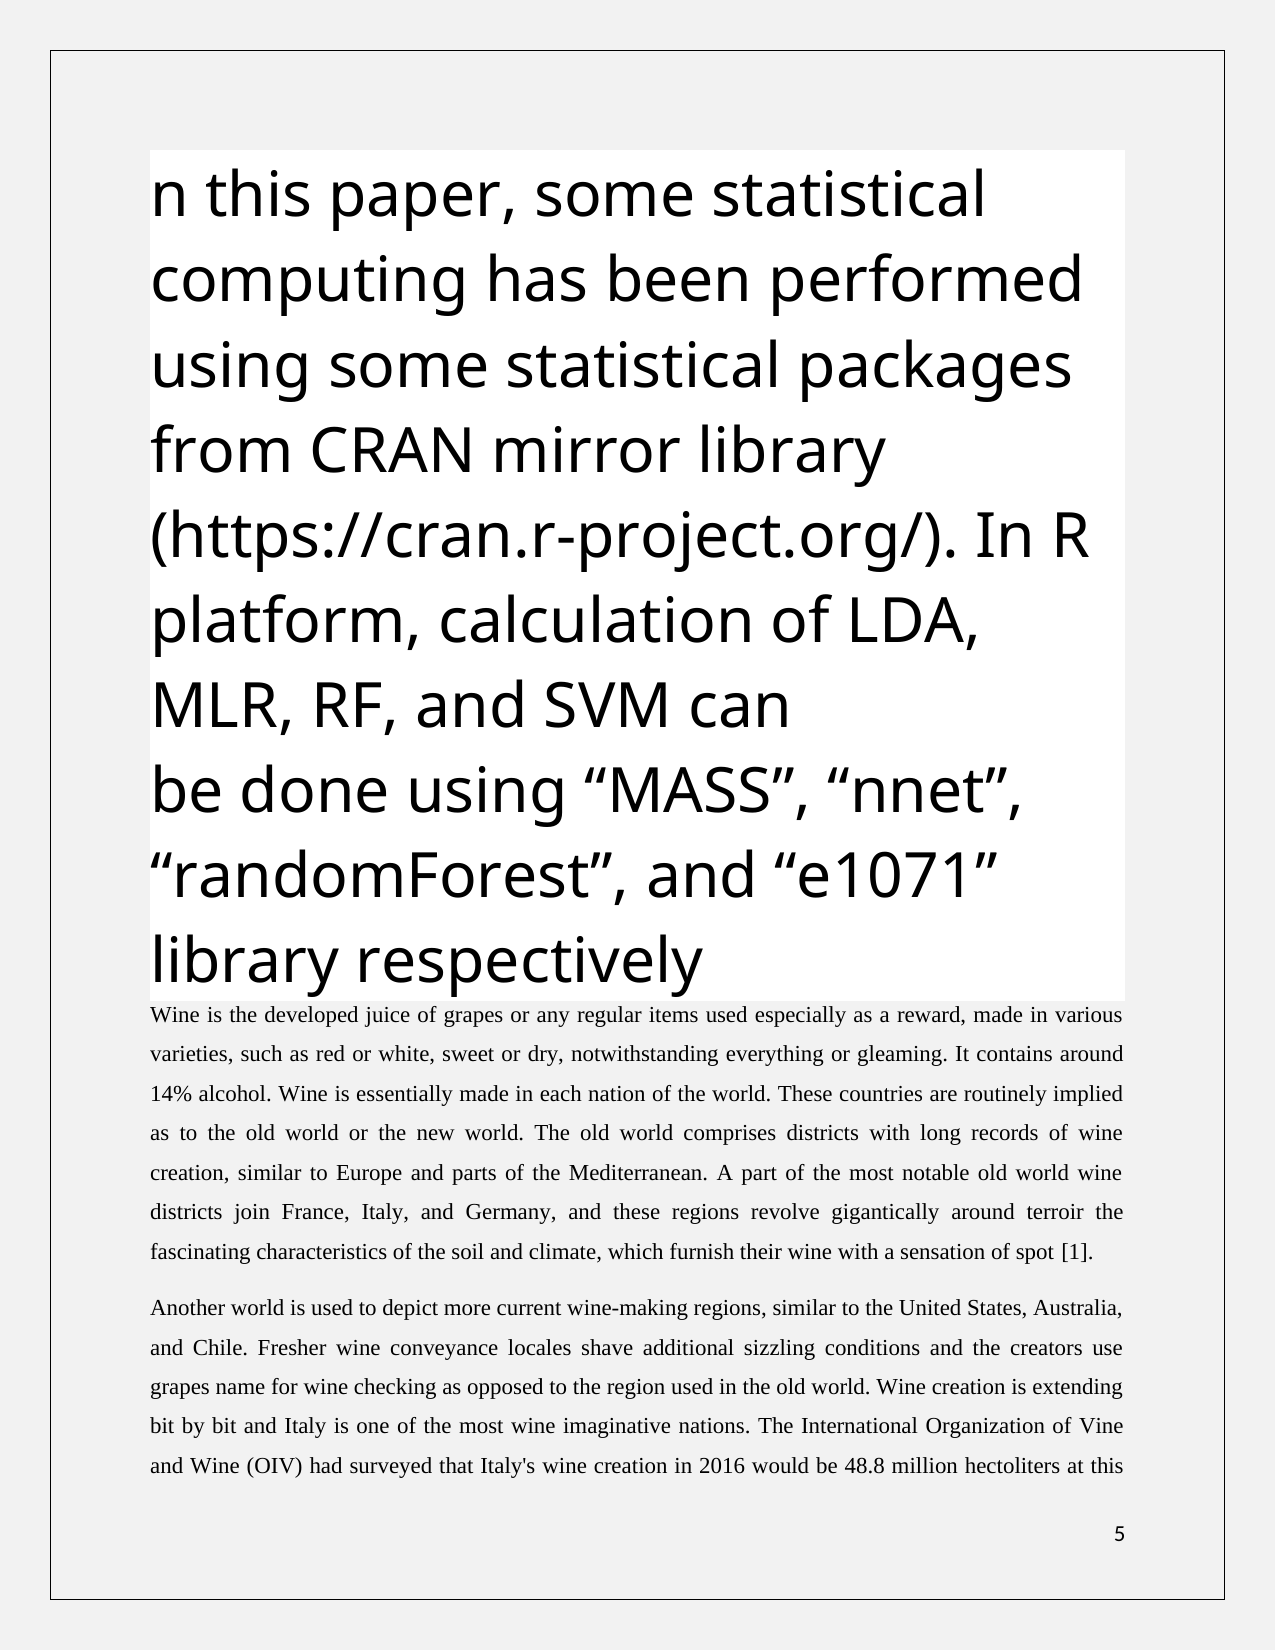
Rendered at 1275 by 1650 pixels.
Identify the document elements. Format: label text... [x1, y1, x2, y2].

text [150, 405, 1125, 746]
text Wine is the developed juice of grapes or any regular items used especially as a reward, made in various varieties, such as red or white, sweet or dry, notwithstanding everything or gleaming. It contains around 14% alcohol. Wine is essentially made in each nation of the world. These countries are routinely implied as to the old world or the new world. The old world comprises districts with long records of wine creation, similar to Europe and parts of the Mediterranean. A part of the most notable old world wine districts join France, Italy, and Germany, and these regions revolve gigantically around terroir the fascinating characteristics of the soil and climate, which furnish their wine with a sensation of spot . [150, 1001, 1125, 1264]
text n this paper, some statistical computing has been performed using some statistical packages [150, 150, 1125, 405]
text be done using “MASS”, “nnet”, “randomForest”, and “e1071” library respectively [150, 746, 1125, 1001]
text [150, 1294, 1125, 1478]
